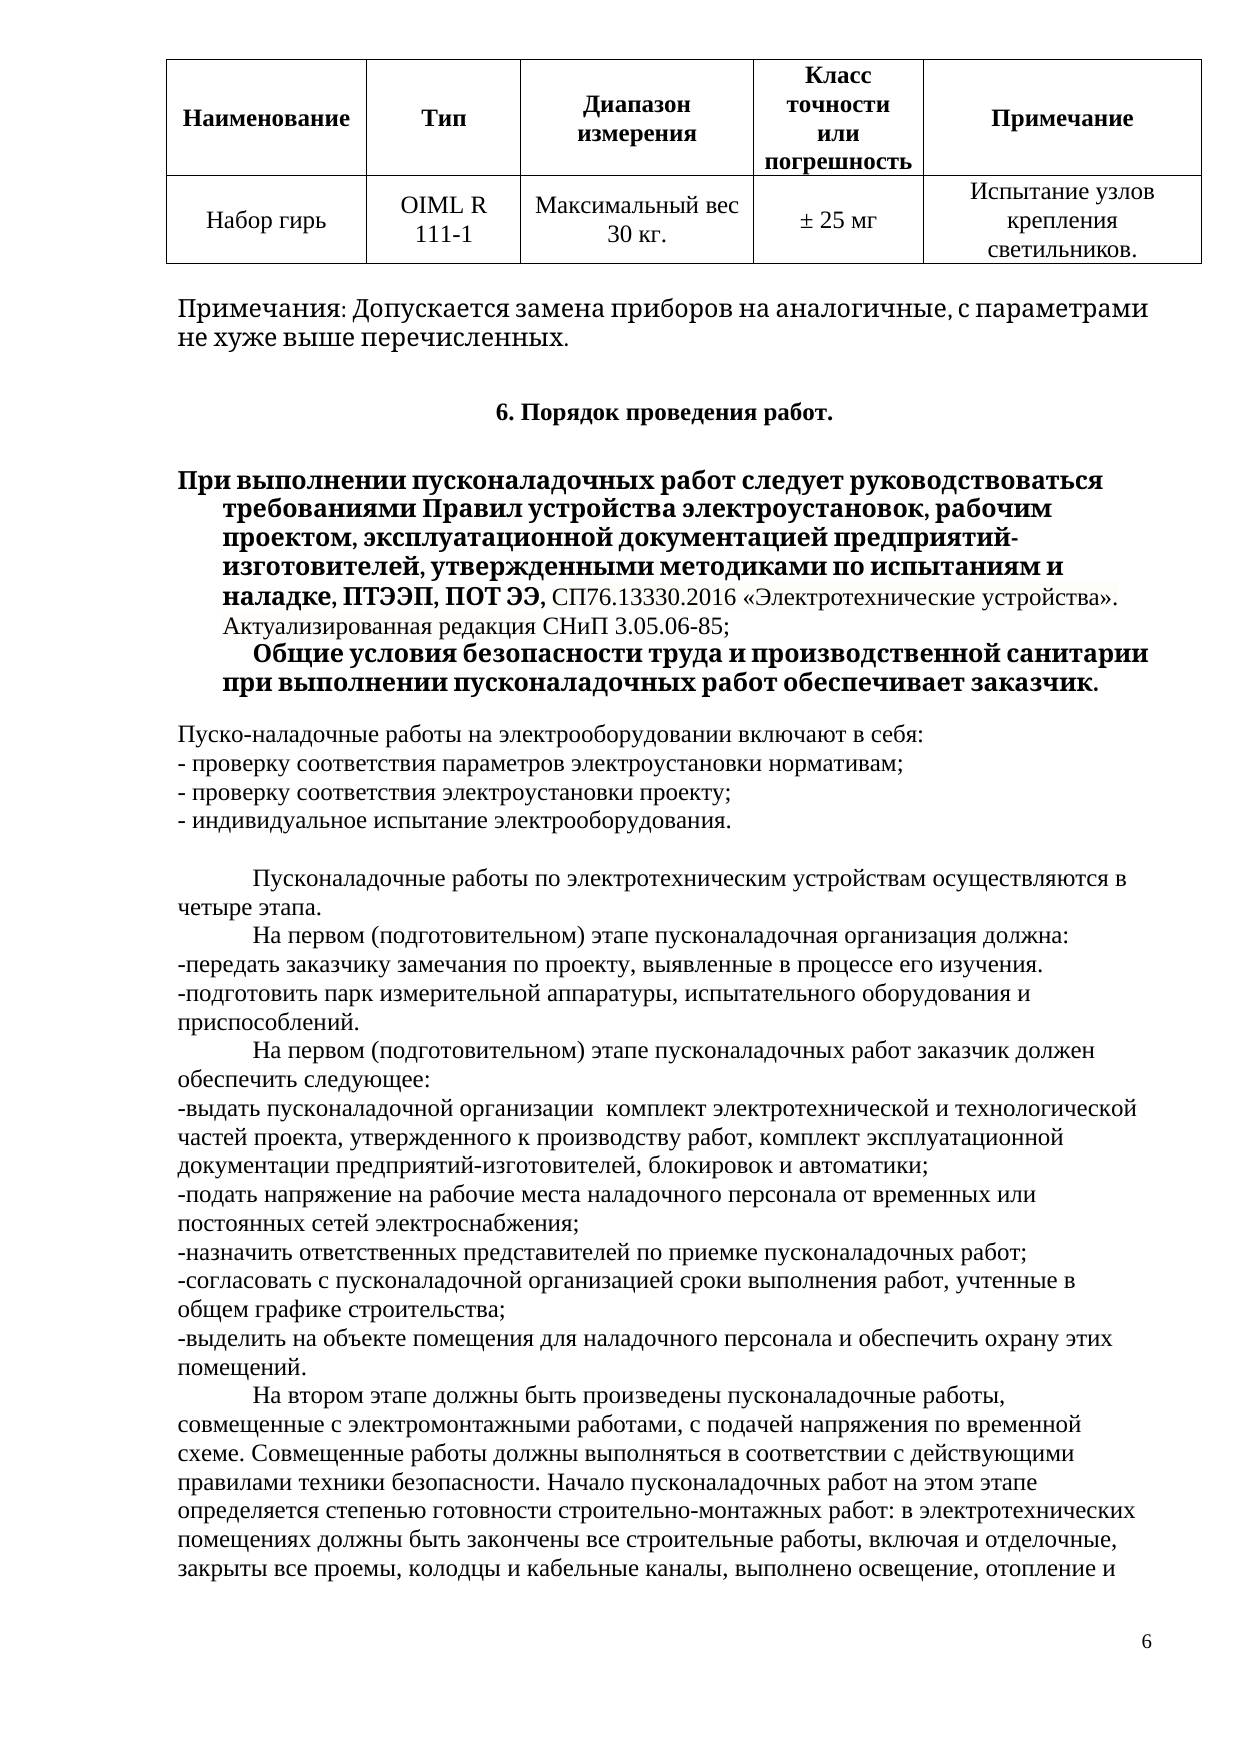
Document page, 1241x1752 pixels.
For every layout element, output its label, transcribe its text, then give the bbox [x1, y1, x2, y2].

table_cell Максимальный вес 30 кг. [521, 176, 753, 262]
text -подготовить парк измерительной аппаратуры, испытательного оборудования и приспособлений. [177, 978, 1152, 1036]
text 6. Порядок проведения работ. [177, 397, 1152, 425]
table_header Примечание [924, 60, 1201, 175]
table_cell Испытание узлов крепления светильников. [924, 176, 1201, 262]
text Пуско-наладочные работы на электрооборудовании включают в себя: - проверку соответствия параметров электроустановки нормативам; - проверку соответствия электроустановки проекту; [177, 719, 1152, 806]
subtitle Примечания: Допускается замена приборов на аналогичные, с параметрами не хуже выше перечисленных. [177, 295, 1152, 352]
table_header Тип [367, 60, 520, 175]
table_header Наименование [167, 60, 366, 175]
text - индивидуальное испытание электрооборудования. [177, 806, 1152, 834]
table_cell OIML R 111-1 [367, 176, 520, 262]
subtitle При выполнении пусконаладочных работ следует руководствоваться требованиями Правил устройства электроустановок, рабочим проектом, эксплуатационной документацией предприятий-изготовителей, утвержденными методиками по испытаниям и наладке, ПТЭЭП, ПОТ ЭЭ, СП76.13330.2016 «Электротехнические устройства». Актуализированная редакция СНиП 3.05.06-85; Общие условия безопасности труда и производственной санитарии при выполнении пусконаладочных работ обеспечивает заказчик. [177, 467, 1152, 697]
table_header Диапазон измерения [521, 60, 753, 175]
text Пусконаладочные работы по электротехническим устройствам осуществляются в четыре этапа. [177, 834, 1152, 921]
text На первом (подготовительном) этапе пусконаладочная организация должна: -передать заказчику замечания по проекту, выявленные в процессе его изучения. [177, 921, 1152, 978]
table_cell Набор гирь [167, 176, 366, 262]
table_cell ± 25 мг [754, 176, 923, 262]
table_header Класс точности или погрешность [754, 60, 923, 175]
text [177, 1036, 1152, 1582]
